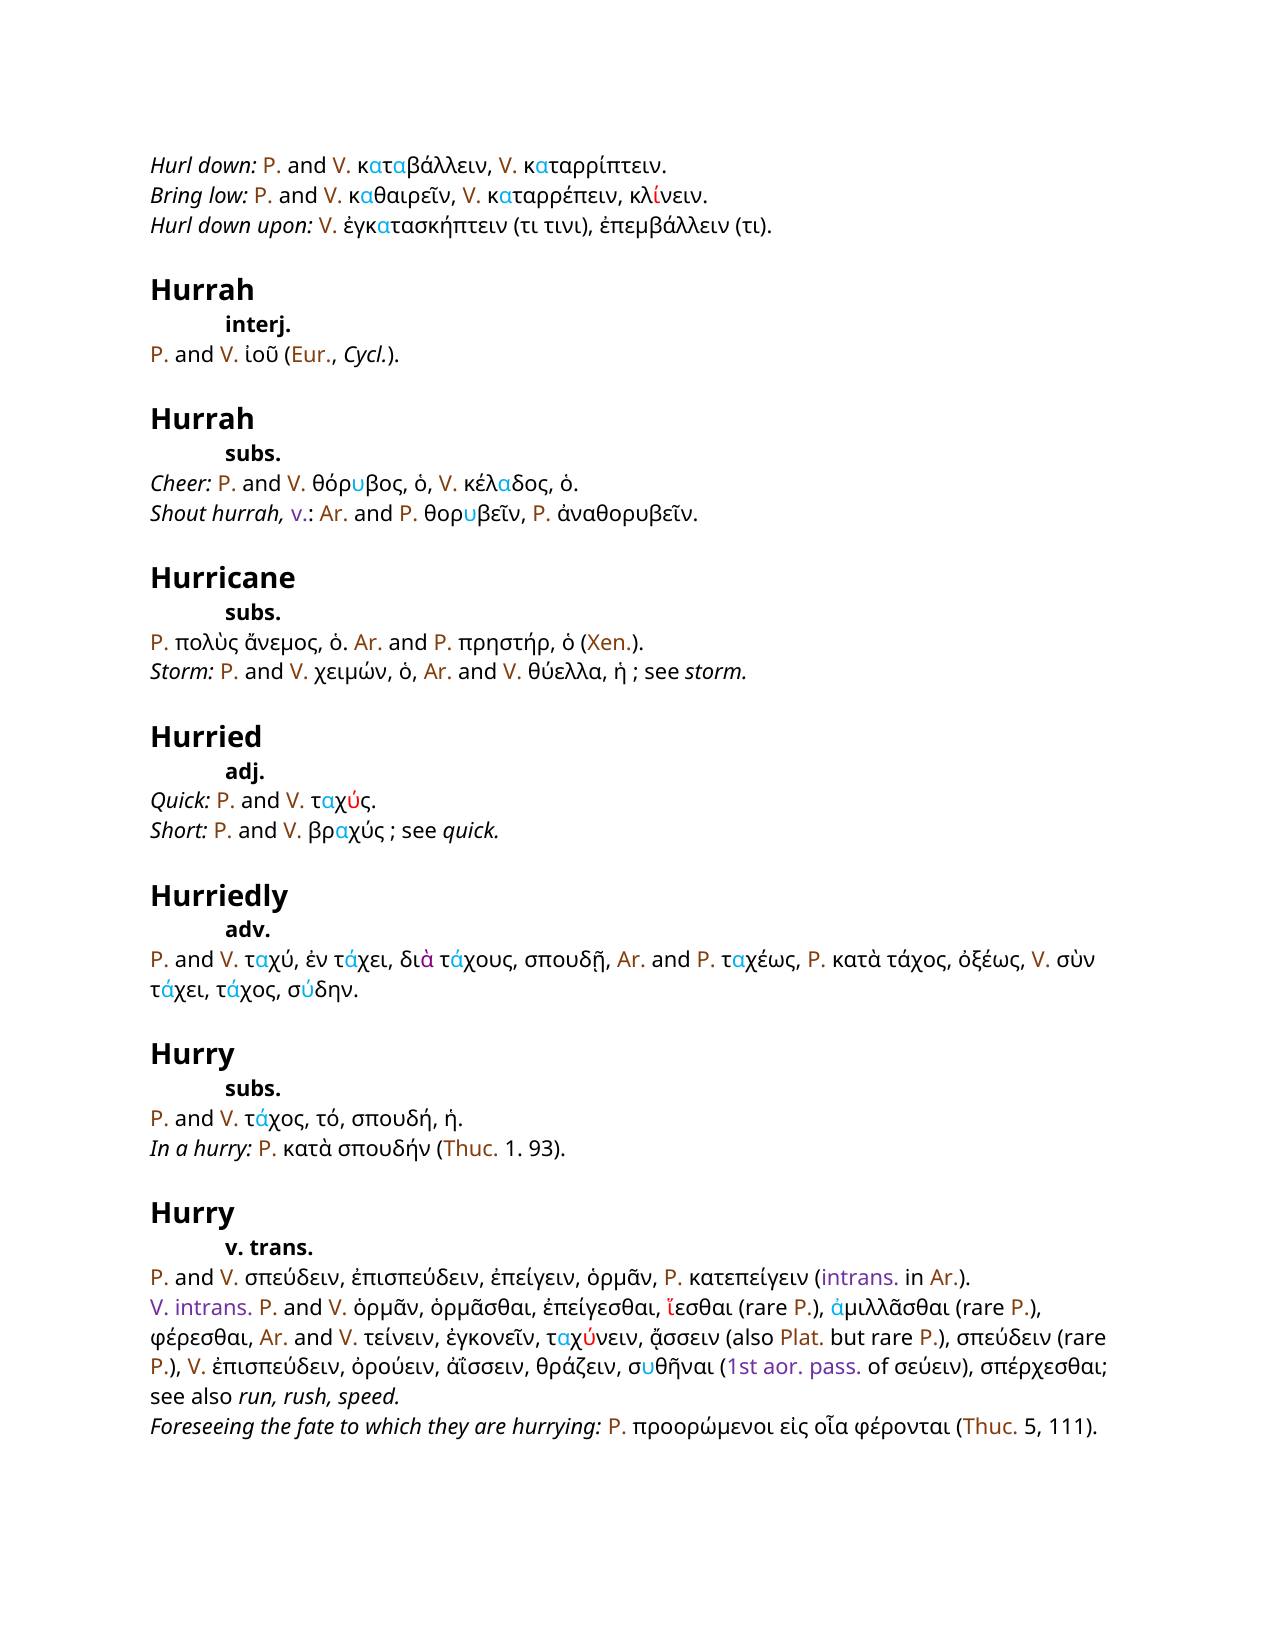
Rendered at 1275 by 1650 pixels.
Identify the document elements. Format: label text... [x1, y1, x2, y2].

text Short: P. and V. βραχύς ; see quick. [150, 815, 1125, 845]
text V. intrans. P. and V. ὁρμᾶν, ὁρμᾶσθαι, ἐπείγεσθαι, ἵεσθαι (rare P.), ἀμιλλᾶσθαι (rare P.), φέρεσθαι, Ar. and V. τείνειν, ἐγκονεῖν, ταχύνειν, ᾄσσειν (also Plat. but rare P.), σπεύδειν (rare P.), V. ἐπισπεύδειν, ὀρούειν, ἀΐσσειν, θράζειν, συθῆναι (1st aor. pass. of σεύειν), σπέρχεσθαι; see also run, rush, speed. [150, 1292, 1125, 1411]
text Cheer: P. and V. θόρυβος, ὁ, V. κέλαδος, ὁ. [150, 468, 1125, 497]
text P. πολὺς ἄνεμος, ὁ. Ar. and P. πρηστήρ, ὁ (Xen.). [150, 627, 1125, 656]
text Bring low: P. and V. καθαιρεῖν, V. καταρρέπειν, κλίνειν. [150, 180, 1125, 209]
text P. and V. τάχος, τό, σπουδή, ἡ. [150, 1103, 1125, 1133]
text Shout hurrah, v.: Ar. and P. θορυβεῖν, P. ἀναθορυβεῖν. [150, 497, 1125, 527]
text P. and V. ἰοῦ (Eur., Cycl.). [150, 339, 1125, 368]
text Hurl down: P. and V. καταβάλλειν, V. καταρρίπτειν. [150, 150, 1125, 180]
text Hurry subs. [150, 1034, 1125, 1103]
text Hurriedly adv. [150, 875, 1125, 944]
text Hurl down upon: V. ἐγκατασκήπτειν (τι τινι), ἐπεμβάλλειν (τι). [150, 209, 1125, 239]
text Quick: P. and V. ταχύς. [150, 785, 1125, 815]
text Hurricane subs. [150, 557, 1125, 627]
text Hurried adj. [150, 716, 1125, 785]
text P. and V. ταχύ, ἐν τάχει, διὰ τάχους, σπουδῇ, Ar. and P. ταχέως, P. κατὰ τάχος, ὀξέως, V. σὺν τάχει, τάχος, σύδην. [150, 944, 1125, 1004]
text Hurrah subs. [150, 398, 1125, 468]
text P. and V. σπεύδειν, ἐπισπεύδειν, ἐπείγειν, ὁρμᾶν, P. κατεπείγειν (intrans. in Ar.). [150, 1262, 1125, 1292]
text In a hurry: P. κατὰ σπουδήν (Thuc. 1. 93). [150, 1133, 1125, 1163]
text Storm: P. and V. χειμών, ὁ, Ar. and V. θύελλα, ἡ ; see storm. [150, 656, 1125, 686]
text Hurrah interj. [150, 269, 1125, 339]
text Foreseeing the fate to which they are hurrying: P. προορώμενοι εἰς οἷα φέρονται (Thuc. 5, 111). [150, 1411, 1125, 1441]
text Hurry v. trans. [150, 1192, 1125, 1262]
